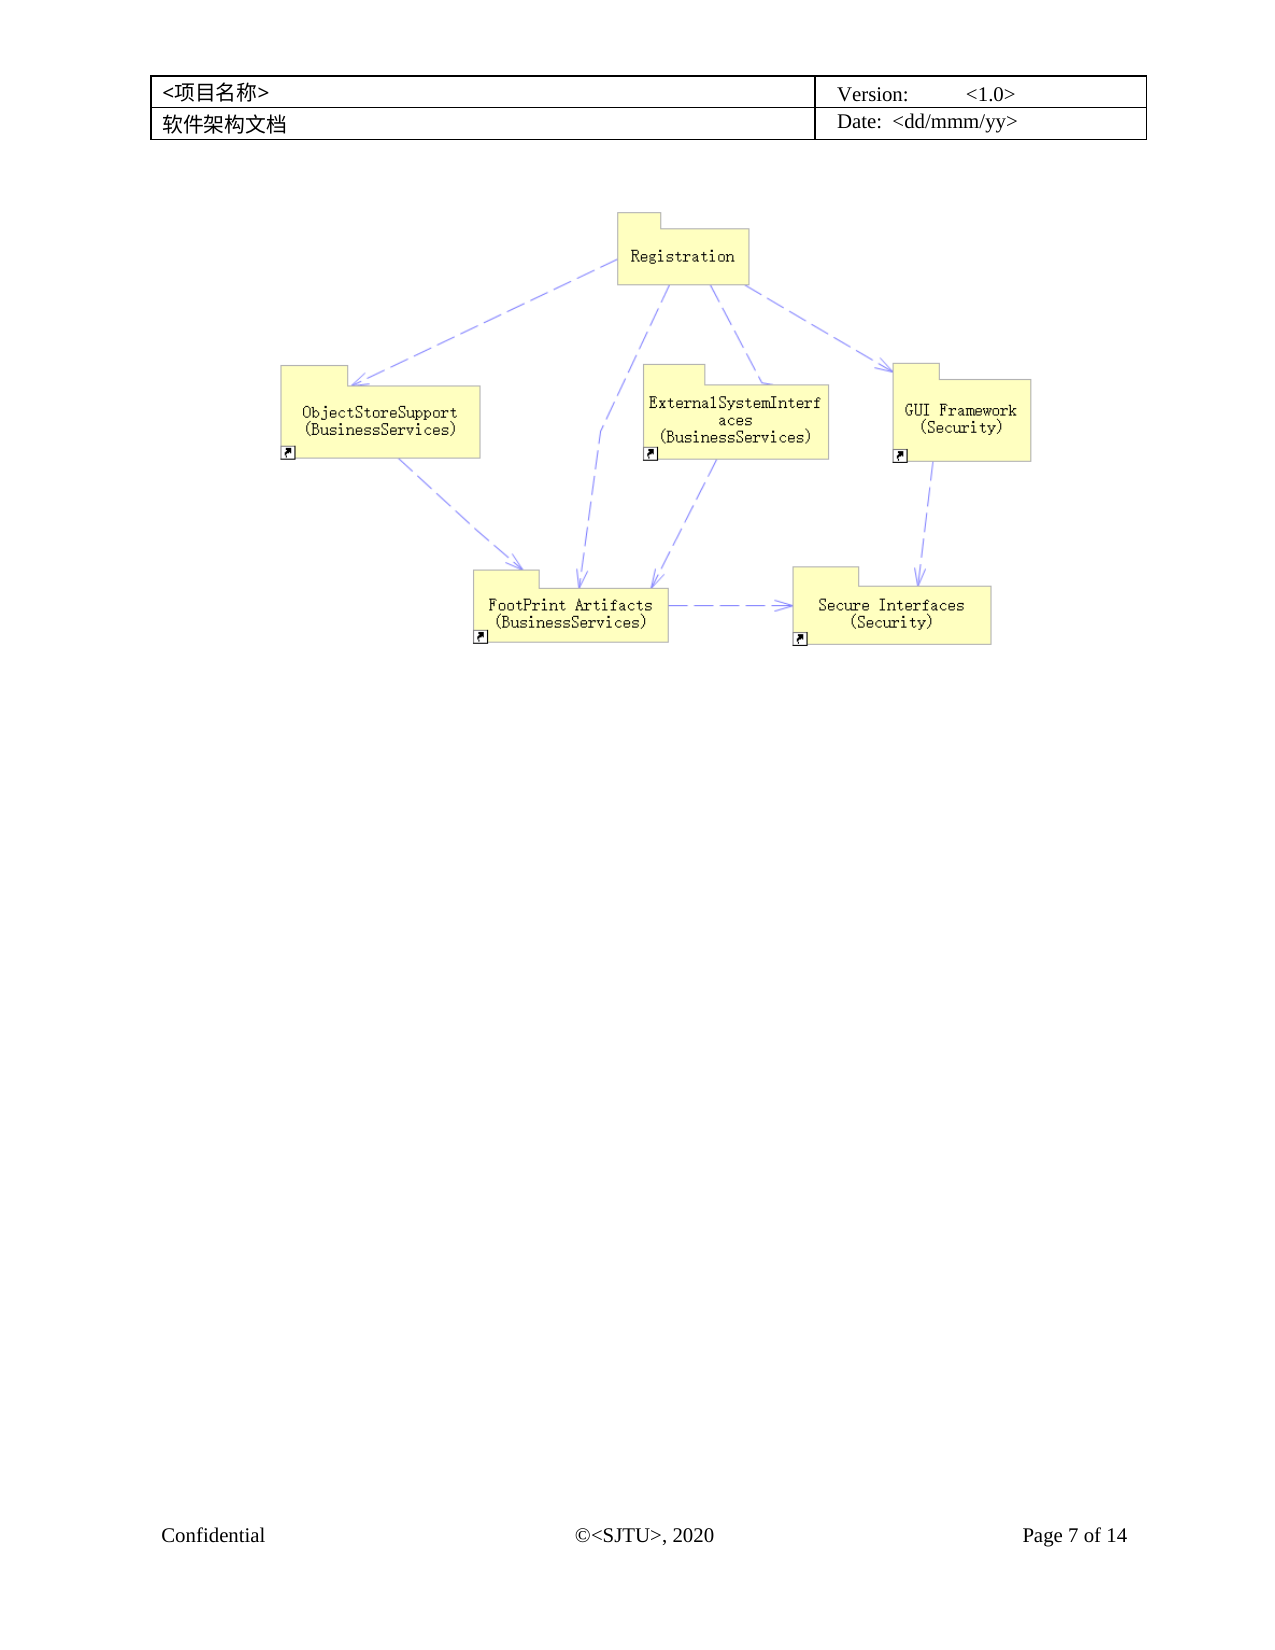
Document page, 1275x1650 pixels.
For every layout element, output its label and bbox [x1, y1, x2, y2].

picture [231, 168, 1097, 730]
